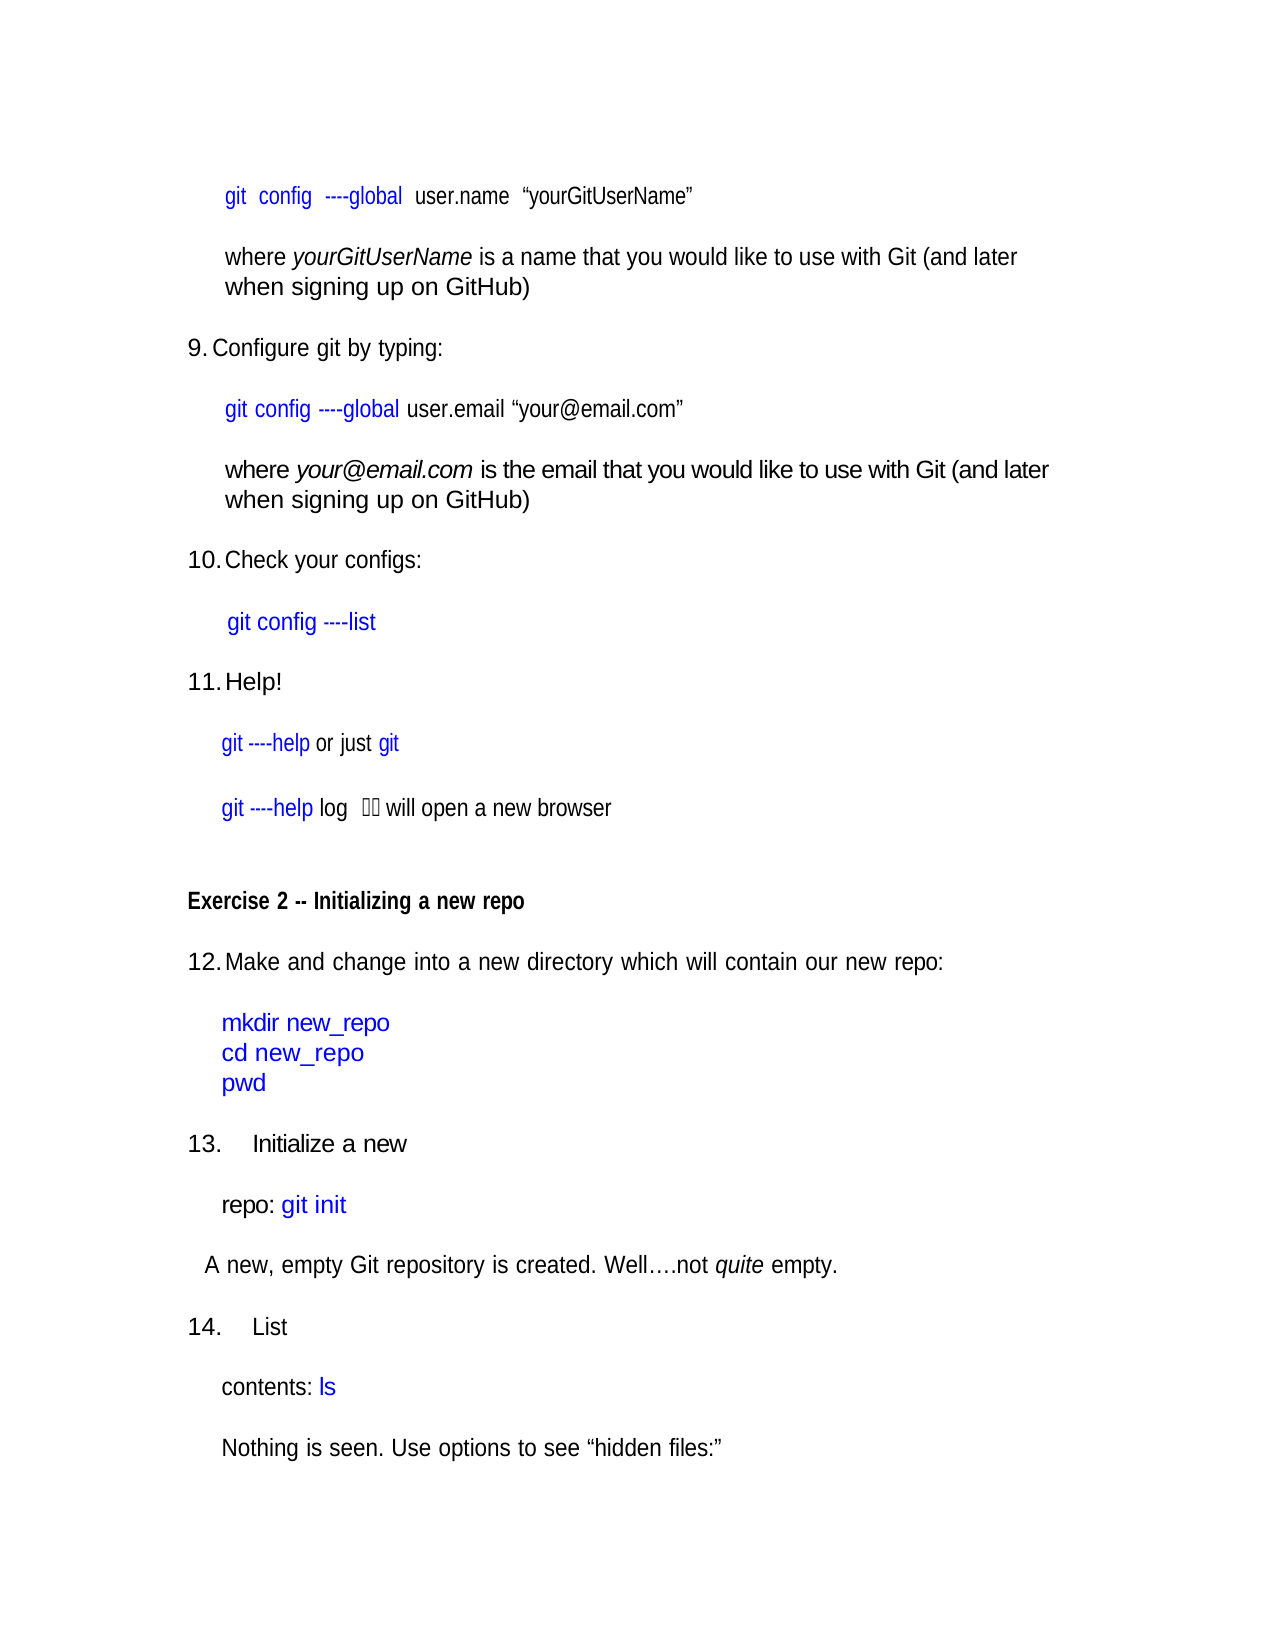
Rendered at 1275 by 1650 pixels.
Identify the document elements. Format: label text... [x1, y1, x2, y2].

list Configure git by typing: [187, 333, 1100, 362]
list List contents: ls [187, 1311, 361, 1401]
subtitle Exercise 2 -­‐ Initializing a new repo [187, 886, 1100, 915]
text git config -­‐-­‐global user.email “your@email.com” [225, 394, 1100, 422]
text git -­‐-­‐help log  will open a new browser [221, 789, 1100, 823]
list Check your configs: git config -­‐-­‐list [187, 546, 422, 635]
list Make and change into a new directory which will contain our new repo: [187, 947, 1100, 976]
list Initialize a new repo: git init [187, 1129, 437, 1218]
list Help! [187, 668, 1100, 696]
text mkdir new_repo cd new_repo pwd [221, 1008, 407, 1097]
text where yourGitUserName is a name that you would like to use with Git (and later when signing up on GitHub) [225, 242, 1075, 301]
text where your@email.com is the email that you would like to use with Git (and later when signing up on GitHub) [225, 455, 1100, 514]
text git -­‐-­‐help or just git [221, 728, 1100, 757]
text git config -­‐-­‐global user.name “yourGitUserName” [225, 181, 1100, 210]
text A new, empty Git repository is created. Well….not quite empty. [204, 1250, 1100, 1279]
text Nothing is seen. Use options to see “hidden files:” [221, 1433, 1100, 1462]
